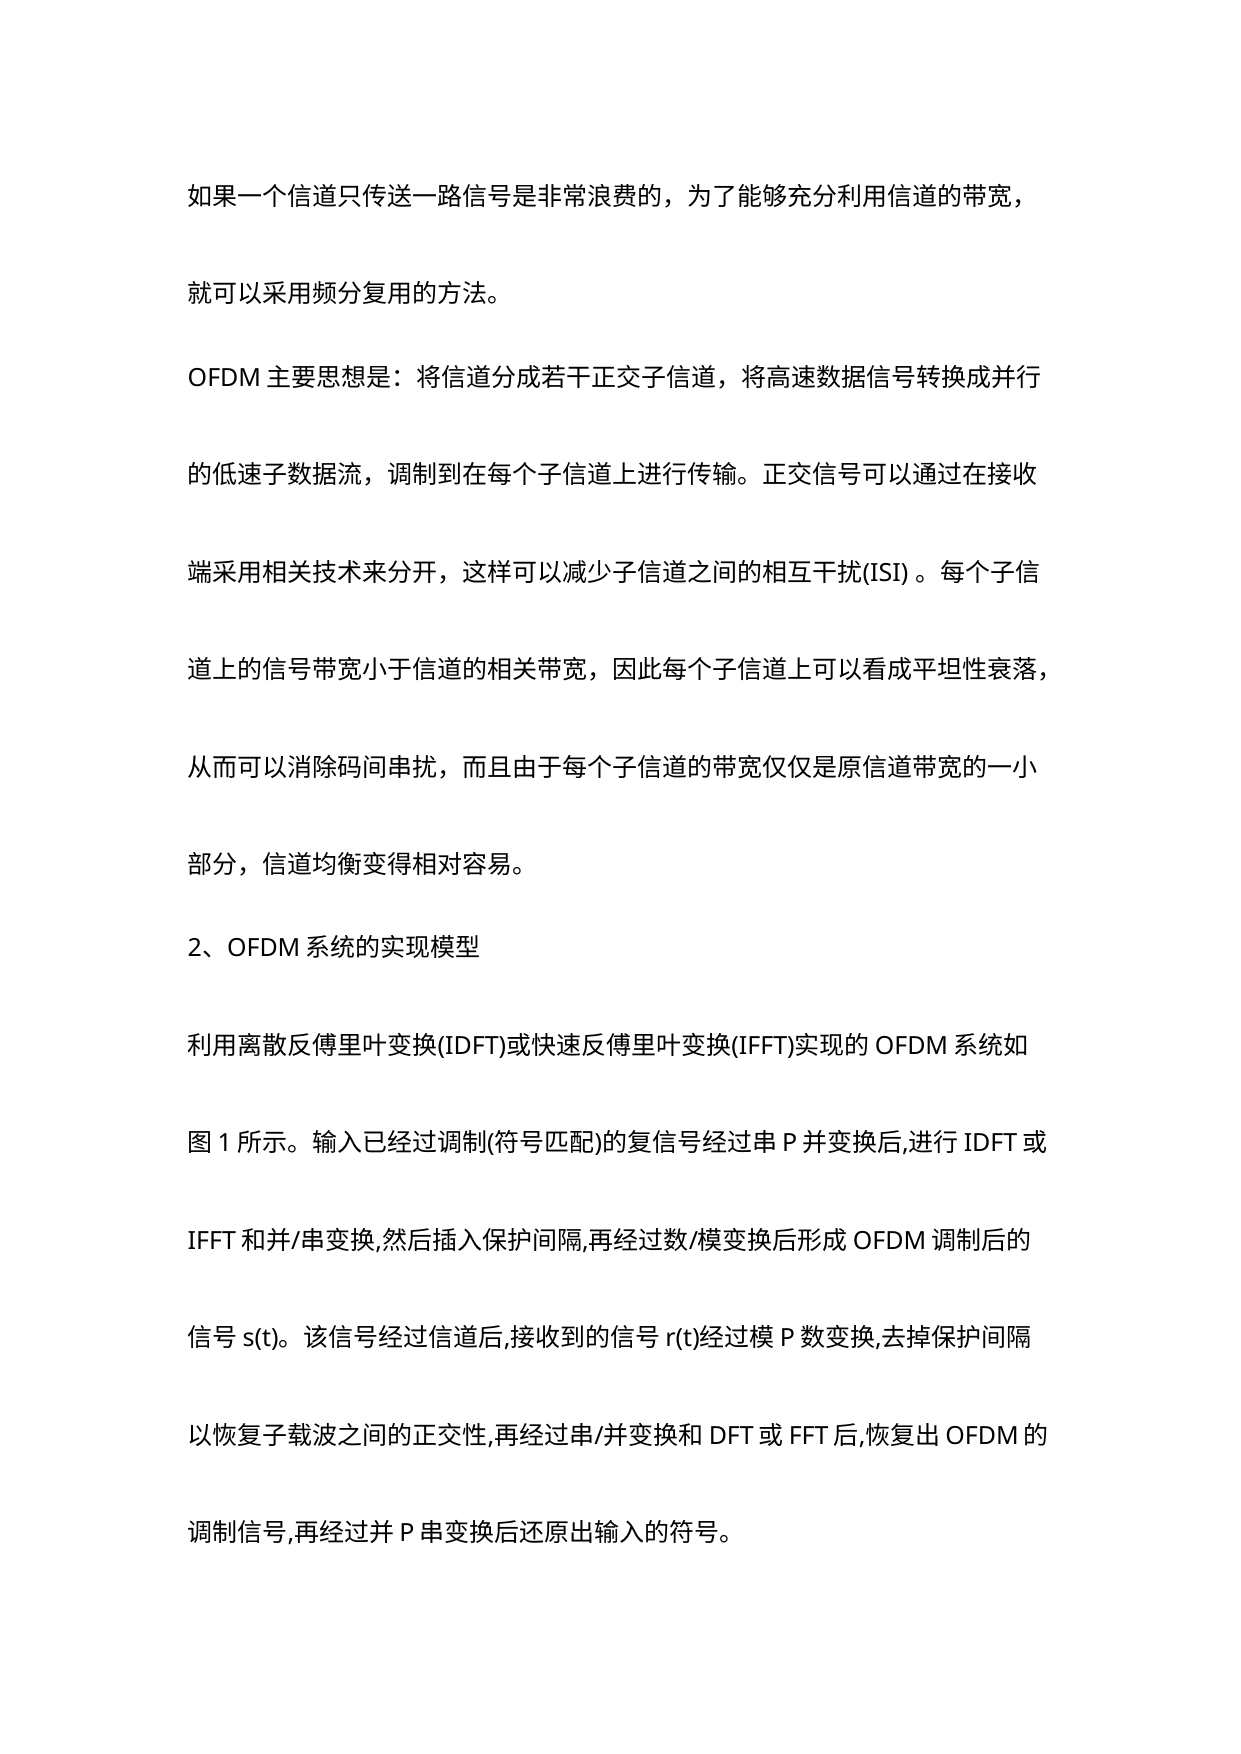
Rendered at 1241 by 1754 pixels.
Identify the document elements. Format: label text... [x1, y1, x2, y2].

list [187, 913, 1053, 1563]
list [187, 162, 1053, 324]
list OFDM主要思想是：将信道分成若干正交子信道，将高速数据信号转换成并行的低速子数据流，调制到在每个子信道上进行传输。正交信号可以通过在接收端采用相关技术来分开，这样可以减少子信道之间的相互干扰(ISI) 。每个子信道上的信号带宽小于信道的相关带宽，因此每个子信道上可以看成平坦性衰落，从而可以消除码间串扰，而且由于每个子信道的带宽仅仅是原信道带宽的一小部分，信道均衡变得相对容易。 [187, 343, 1053, 895]
